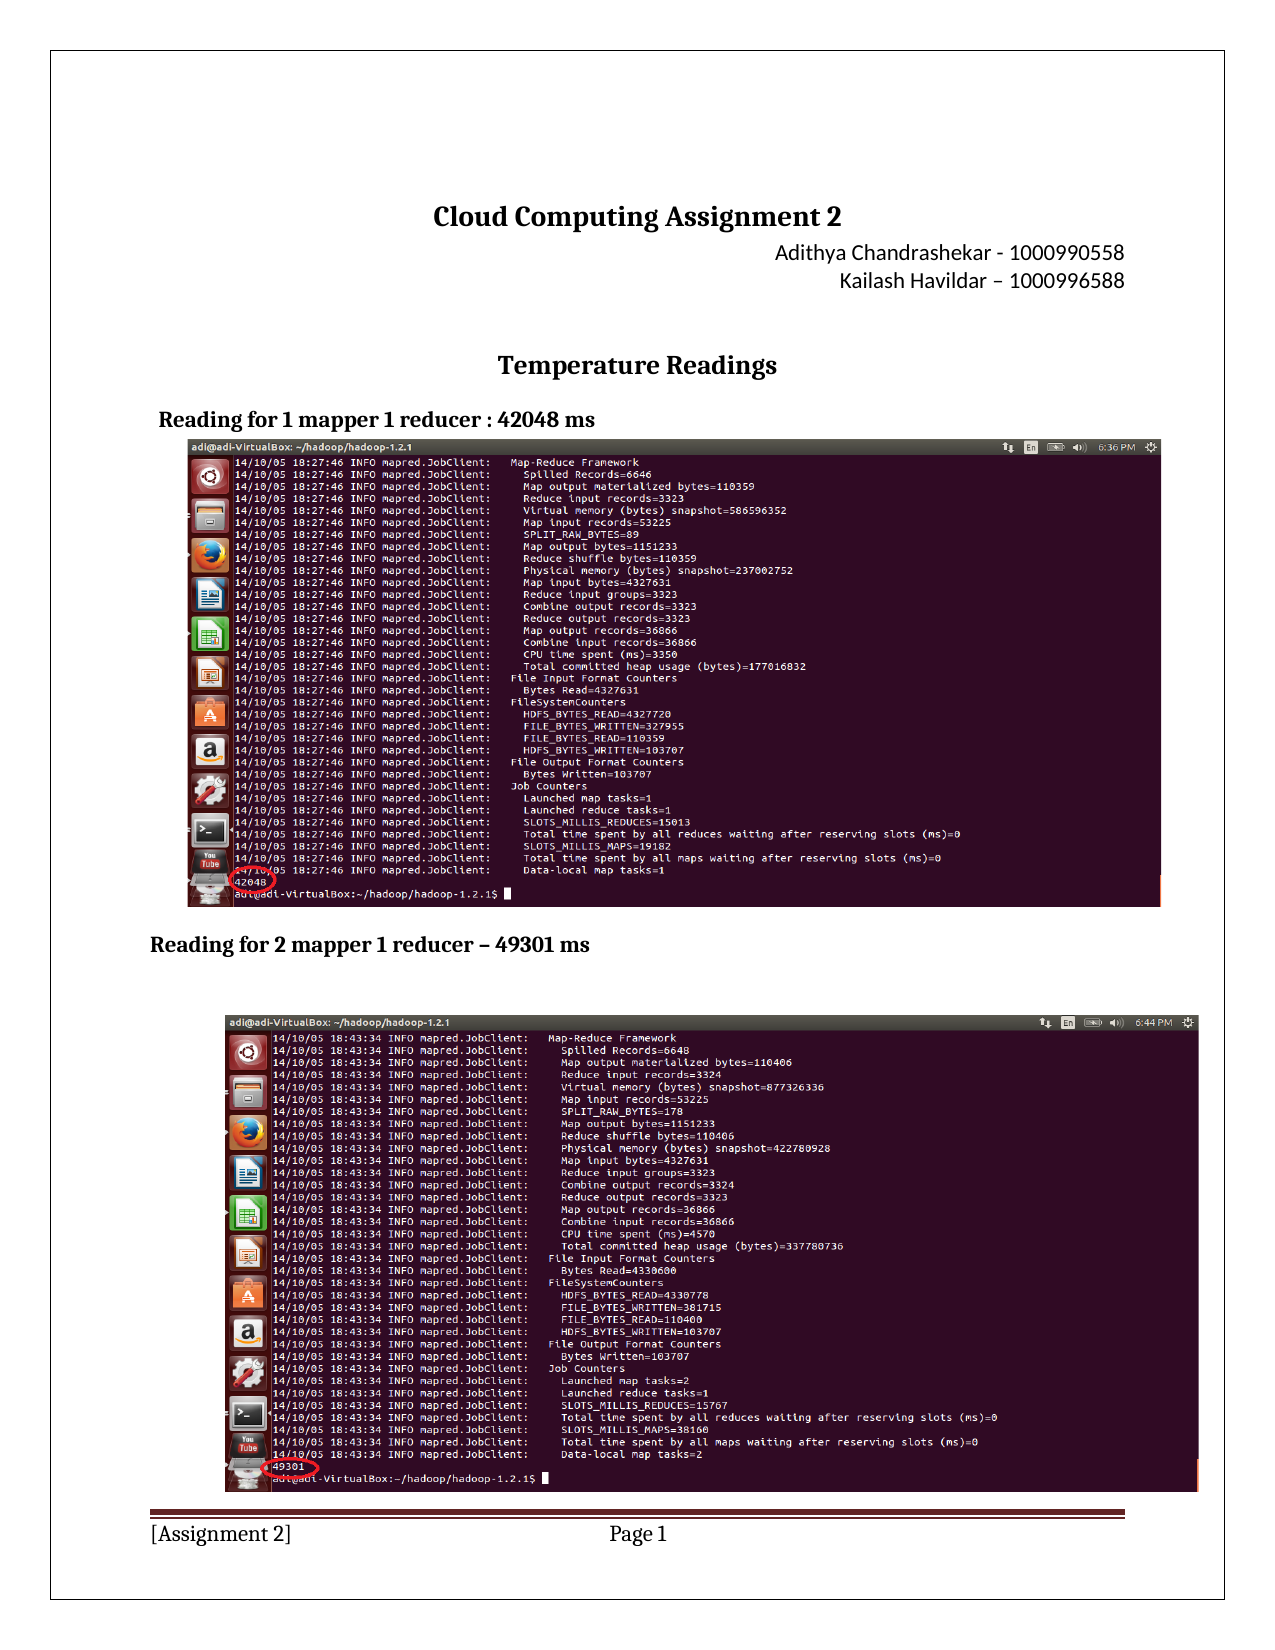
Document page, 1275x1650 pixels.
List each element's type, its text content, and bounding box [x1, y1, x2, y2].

subtitle Temperature Readings [150, 350, 1125, 382]
subtitle Cloud Computing Assignment 2 [150, 200, 1125, 233]
subtitle Reading for 1 mapper 1 reducer : 42048 ms [150, 407, 1125, 433]
subtitle Reading for 2 mapper 1 reducer – 49301 ms [150, 932, 1125, 958]
text Adithya Chandrashekar - 1000990558 [150, 238, 1125, 267]
text Kailash Havildar – 1000996588 [150, 267, 1125, 294]
picture [187, 439, 1162, 907]
picture [225, 1015, 1199, 1492]
